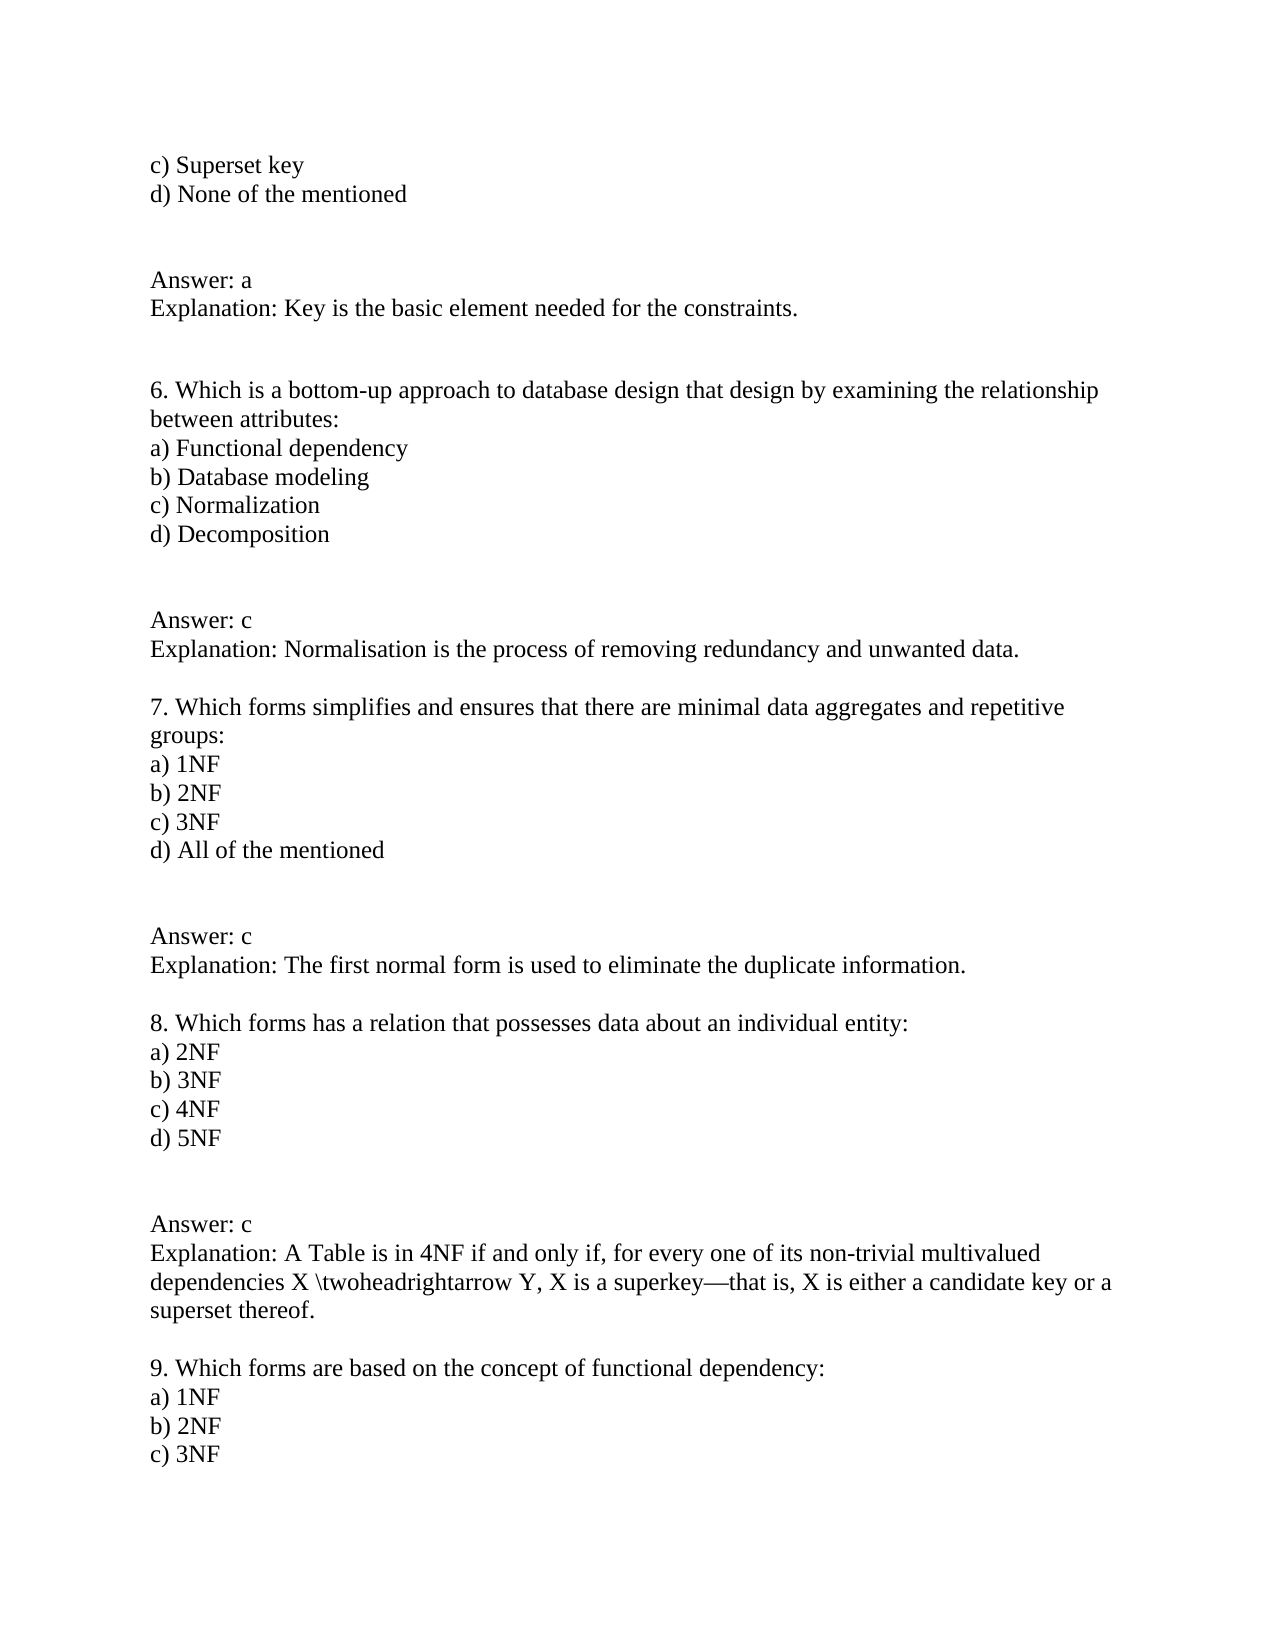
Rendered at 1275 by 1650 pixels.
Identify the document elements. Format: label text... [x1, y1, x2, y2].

text 6. Which is a bottom-up approach to database design that design by examining the relationship between attributes: a) Functional dependency b) Database modeling c) Normalization d) Decomposition [150, 375, 1125, 576]
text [150, 150, 1125, 236]
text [150, 1353, 1125, 1468]
text 7. Which forms simplifies and ensures that there are minimal data aggregates and repetitive groups: a) 1NF b) 2NF c) 3NF d) All of the mentioned [150, 692, 1125, 892]
text Answer: c Explanation: The first normal form is used to eliminate the duplicate information. [150, 921, 1125, 979]
text Answer: c Explanation: A Table is in 4NF if and only if, for every one of its non-trivial multivalued dependencies X \twoheadrightarrow Y, X is a superkey—that is, X is either a candidate key or a superset thereof. [150, 1209, 1125, 1324]
text Answer: a Explanation: Key is the basic element needed for the constraints. [150, 265, 1125, 322]
text Answer: c Explanation: Normalisation is the process of removing redundancy and unwanted data. [150, 605, 1125, 663]
text 8. Which forms has a relation that possesses data about an individual entity: a) 2NF b) 3NF c) 4NF d) 5NF [150, 1008, 1125, 1180]
